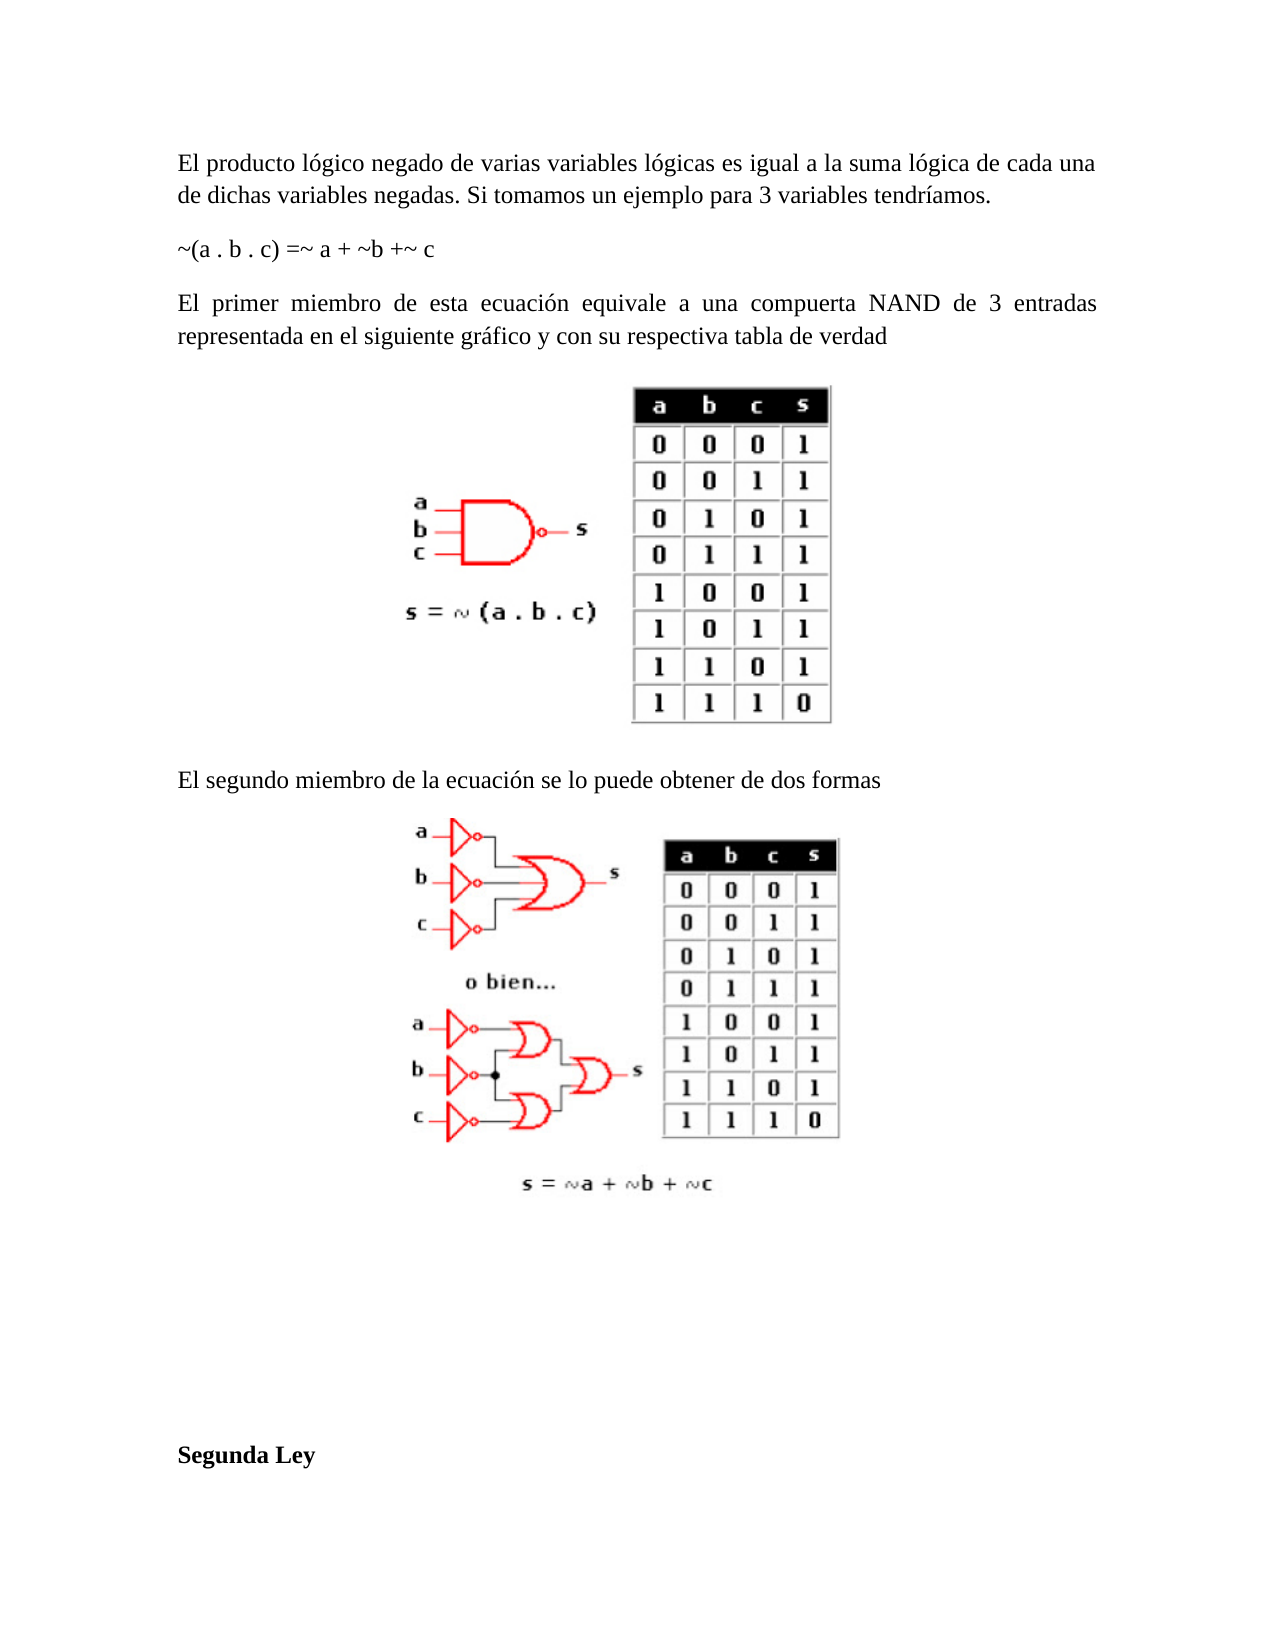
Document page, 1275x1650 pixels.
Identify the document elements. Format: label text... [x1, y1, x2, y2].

text El producto lógico negado de varias variables lógicas es igual a la suma lógica de cada una de dichas variables negadas. Si tomamos un ejemplo para 3 variables tendríamos. [177, 148, 1098, 209]
text El segundo miembro de la ecuación se lo puede obtener de dos formas [177, 765, 1098, 793]
picture [383, 375, 892, 740]
text El primer miembro de esta ecuación equivale a una compuerta NAND de 3 entradas representada en el siguiente gráfico y con su respectiva tabla de verdad [177, 288, 1098, 350]
picture [405, 818, 870, 1200]
text Segunda Ley [177, 1440, 1098, 1469]
text ~(a . b . c) =~ a + ~b +~ c [177, 234, 1098, 263]
